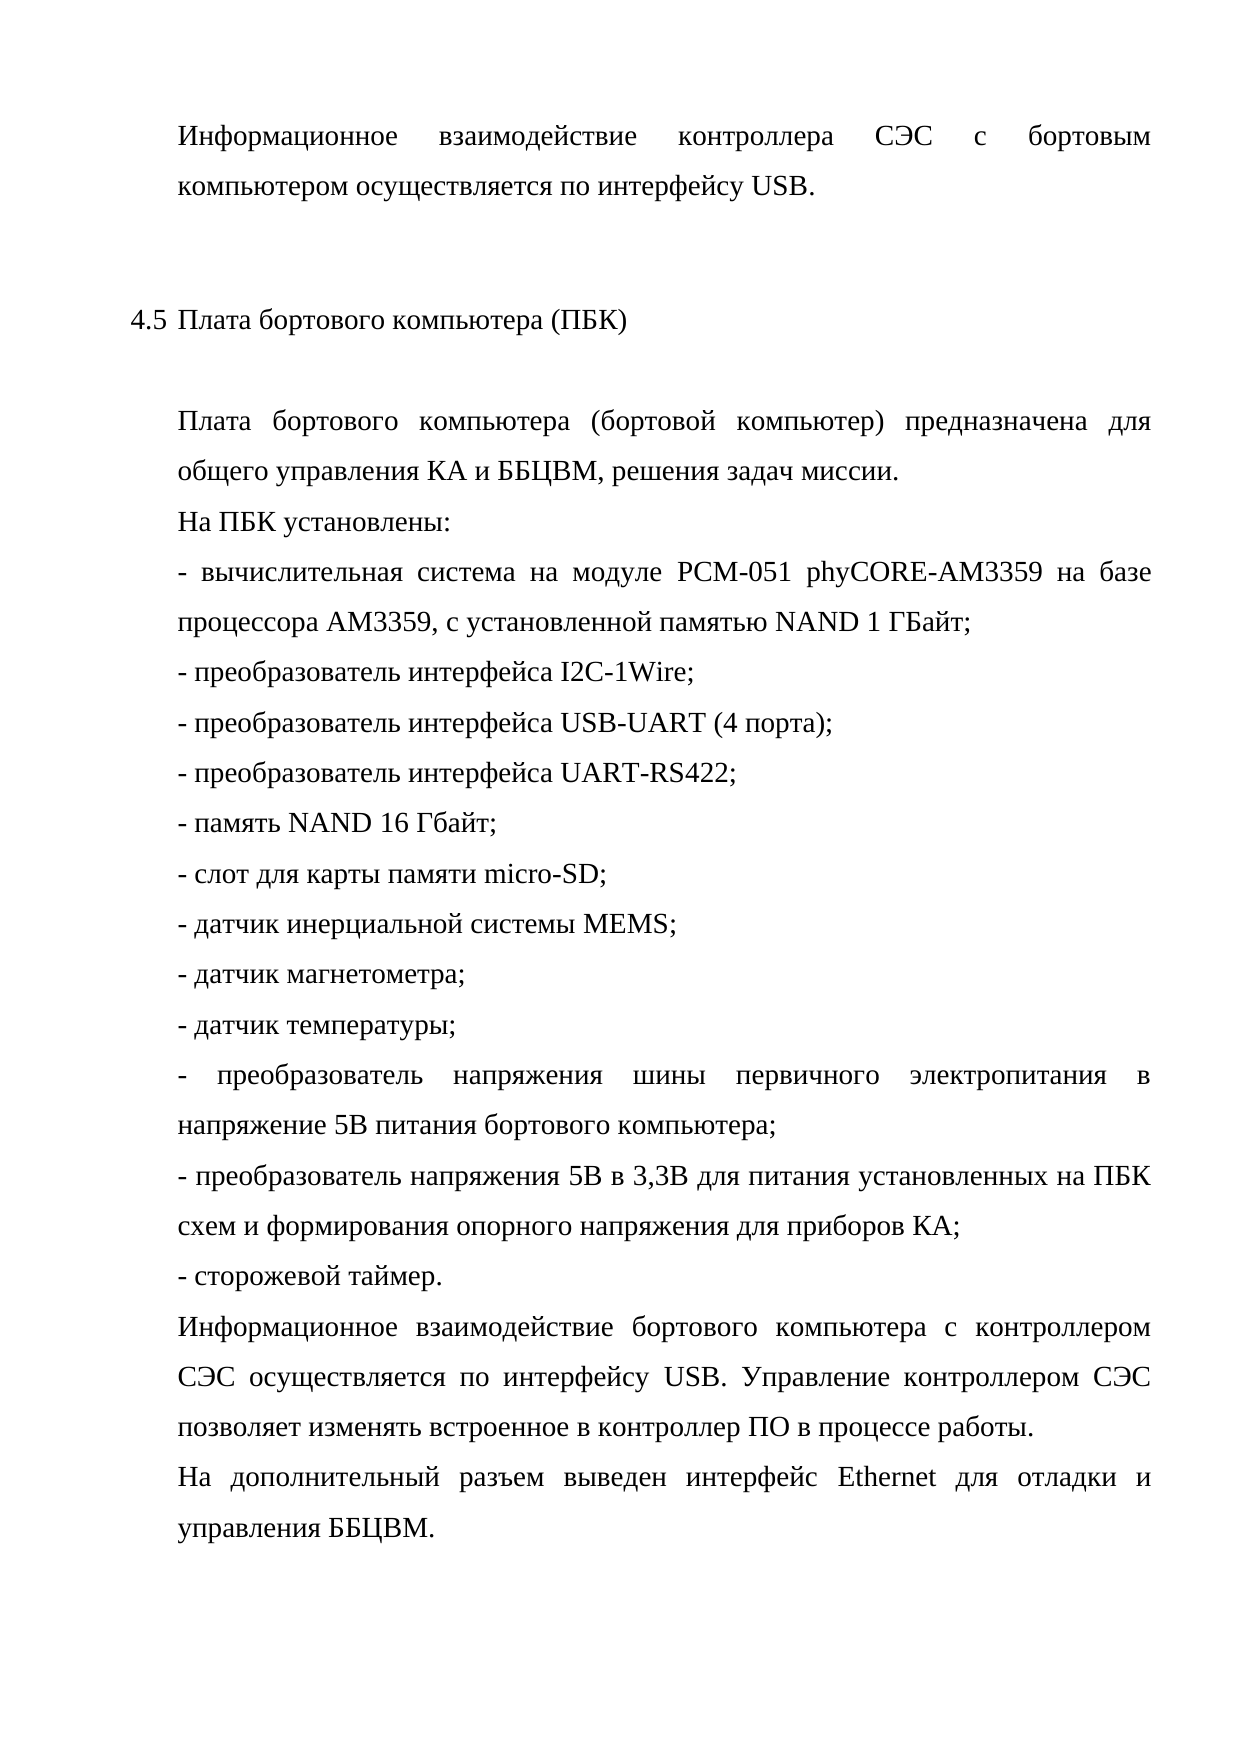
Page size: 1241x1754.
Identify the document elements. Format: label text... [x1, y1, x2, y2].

list - преобразователь интерфейса UART-RS422; [177, 755, 1152, 789]
list Информационное взаимодействие бортового компьютера с контроллером СЭС осуществляется по интерфейсу USB. Управление контроллером СЭС позволяет изменять встроенное в контроллер ПО в процессе работы. [177, 1309, 1152, 1443]
list На дополнительный разъем выведен интерфейс Ethernet для отладки и управления ББЦВМ. [177, 1459, 1152, 1543]
list Плата бортового компьютера (ПБК) [130, 302, 1152, 336]
list - память NAND 16 Гбайт; [177, 806, 1152, 839]
list - датчик магнетометра; [177, 956, 1152, 990]
list На ПБК установлены: [177, 504, 1152, 537]
list - слот для карты памяти micro-SD; [177, 856, 1152, 889]
list - датчик инерциальной системы MEMS; [177, 906, 1152, 940]
list - сторожевой таймер. [177, 1258, 1152, 1292]
list - вычислительная система на модуле PCM-051 phyCORE-AM3359 на базе процессора AM3359, с установленной памятью NAND 1 ГБайт; [177, 554, 1152, 638]
list - преобразователь интерфейса I2C-1Wire; [177, 654, 1152, 688]
list Плата бортового компьютера (бортовой компьютер) предназначена для общего управления КА и ББЦВМ, решения задач миссии. [177, 403, 1152, 487]
list - преобразователь интерфейса USB-UART (4 порта); [177, 705, 1152, 738]
list - преобразователь напряжения шины первичного электропитания в напряжение 5В питания бортового компьютера; [177, 1057, 1152, 1141]
list - преобразователь напряжения 5В в 3,3В для питания установленных на ПБК схем и формирования опорного напряжения для приборов КА; [177, 1158, 1152, 1242]
list - датчик температуры; [177, 1007, 1152, 1040]
list Информационное взаимодействие контроллера СЭС с бортовым компьютером осуществляется по интерфейсу USB. [177, 118, 1152, 202]
